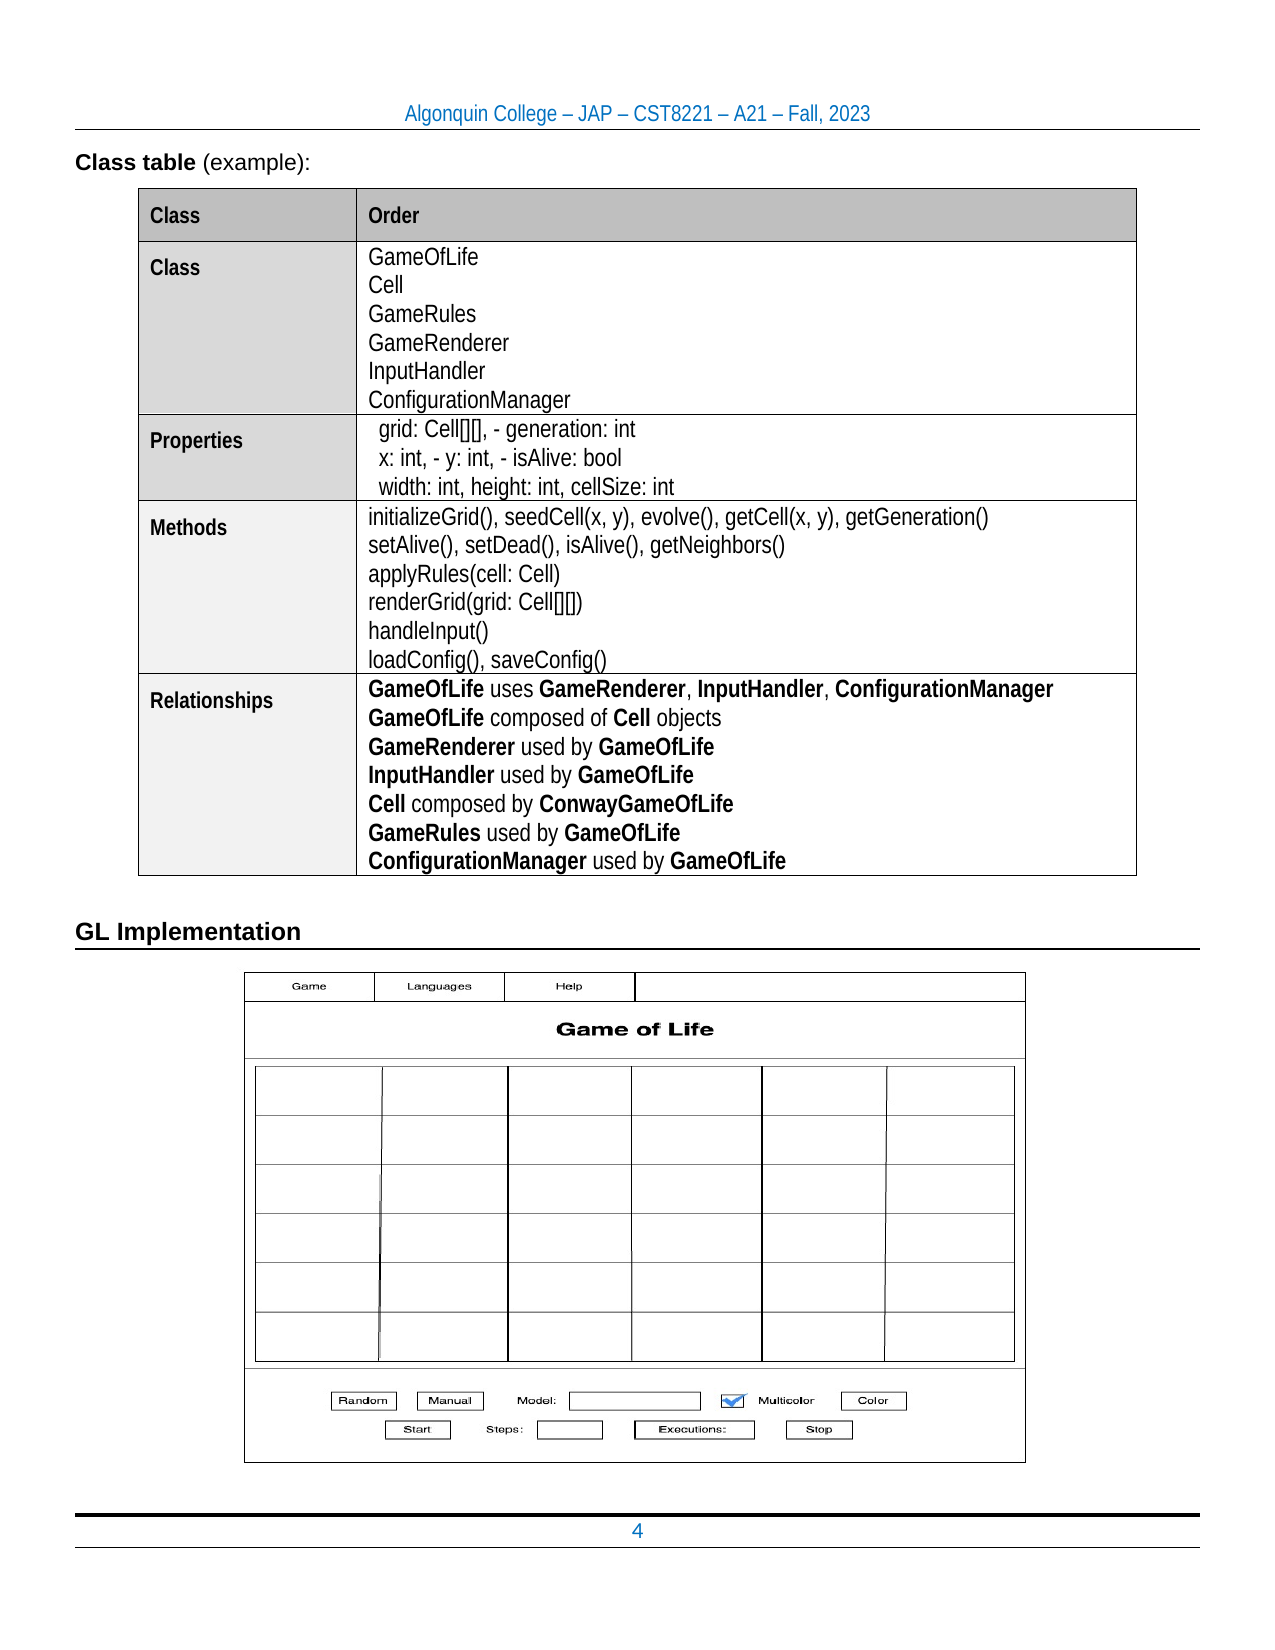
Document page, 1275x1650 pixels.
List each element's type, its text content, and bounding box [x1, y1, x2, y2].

table_cell initializeGrid(), seedCell(x, y), evolve(), getCell(x, y), getGeneration() setAlive(), setDead(), isAlive(), getNeighbors() applyRules(cell: Cell) renderGrid(grid: Cell[][]) handleInput() loadConfig(), saveConfig() [357, 501, 1136, 673]
table_cell Properties [139, 415, 356, 500]
text GL Implementation [75, 917, 1200, 948]
table_cell Relationships [139, 674, 356, 875]
table_cell Methods [139, 501, 356, 673]
table_header Class [139, 189, 356, 241]
table_header Order [357, 189, 1136, 241]
table_cell GameOfLife Cell GameRules GameRenderer InputHandler ConfigurationManager [357, 242, 1136, 413]
text Class table (example): [75, 149, 1200, 176]
picture [228, 962, 1043, 1474]
table_cell grid: Cell[][], - generation: int x: int, - y: int, - isAlive: bool width: int, height: int, cellSize: int [357, 415, 1136, 500]
table_cell Class [139, 242, 356, 413]
table_cell GameOfLife uses GameRenderer, InputHandler, ConfigurationManager GameOfLife composed of Cell objects GameRenderer used by GameOfLife InputHandler used by GameOfLife Cell composed by ConwayGameOfLife GameRules used by GameOfLife ConfigurationManager used by GameOfLife [357, 674, 1136, 875]
